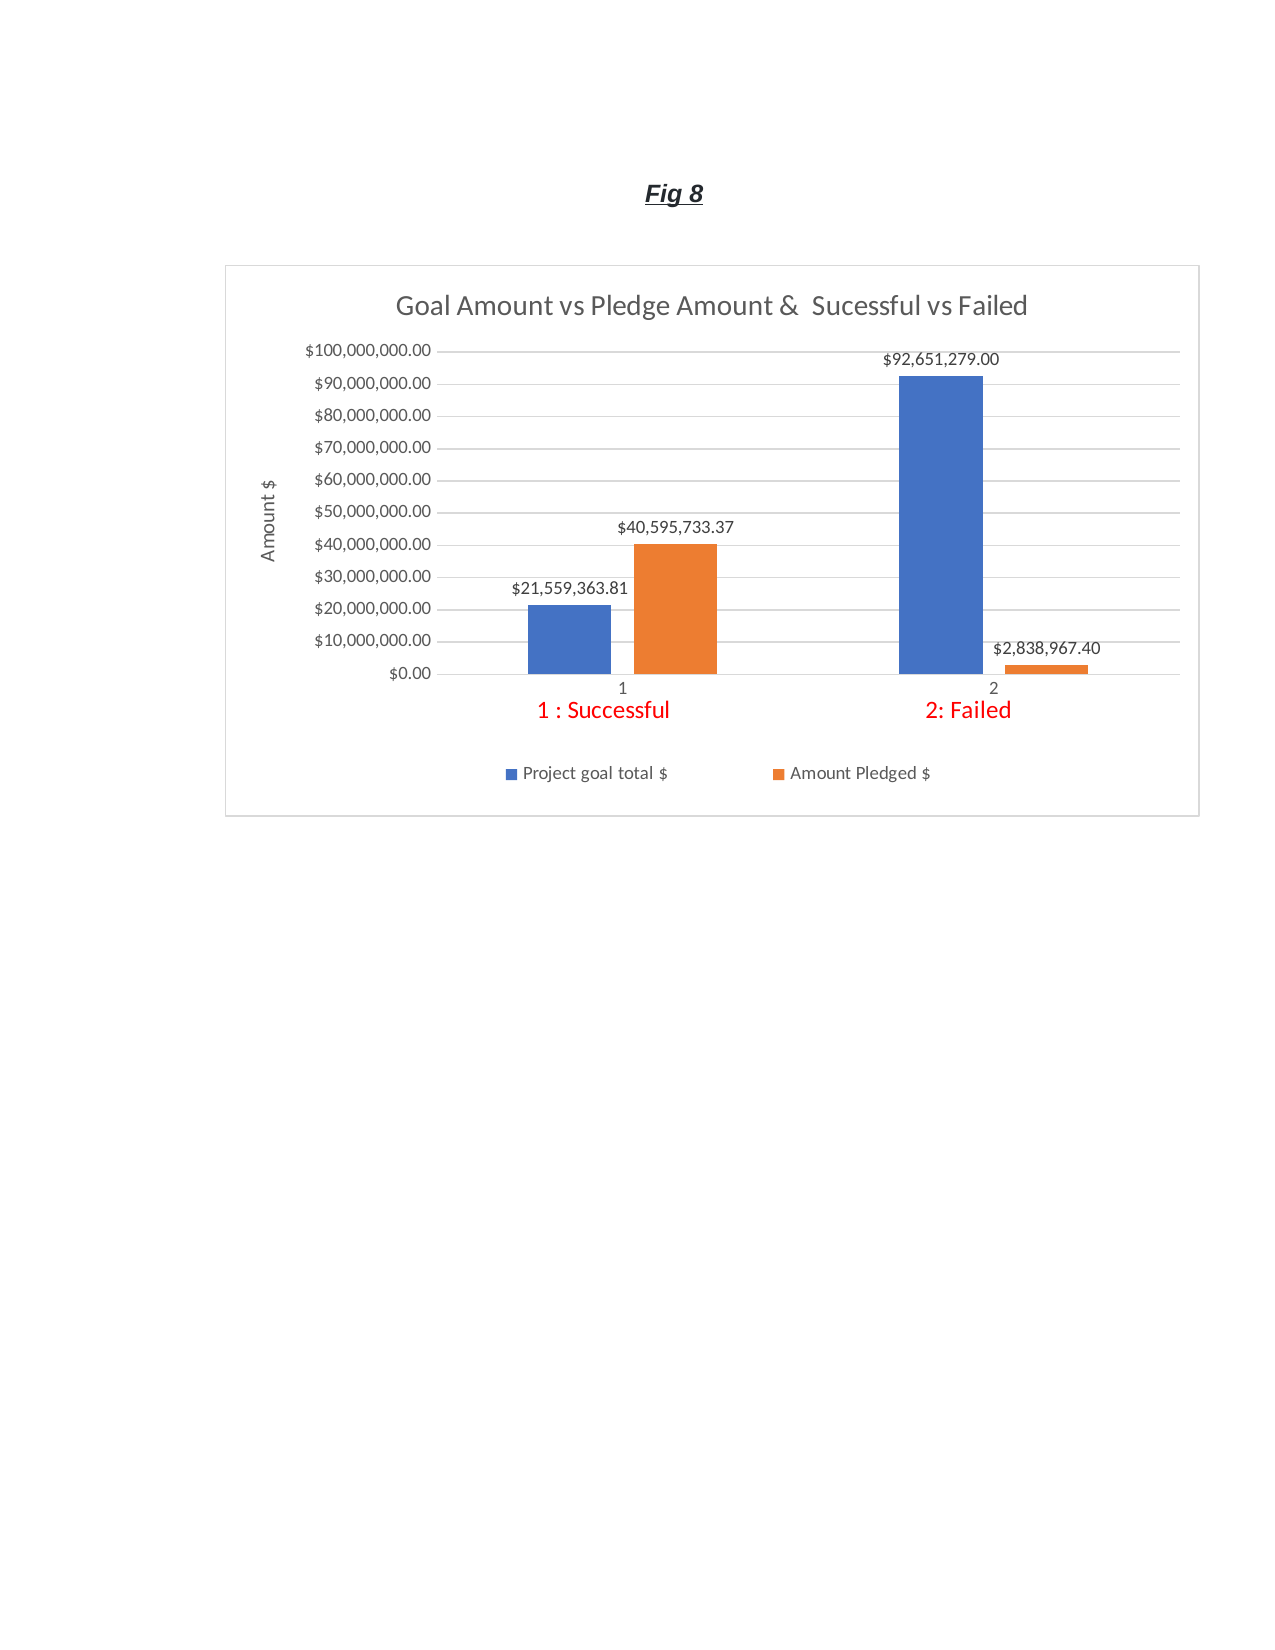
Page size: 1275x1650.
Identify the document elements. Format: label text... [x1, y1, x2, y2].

list Fig 8 [225, 179, 1125, 207]
